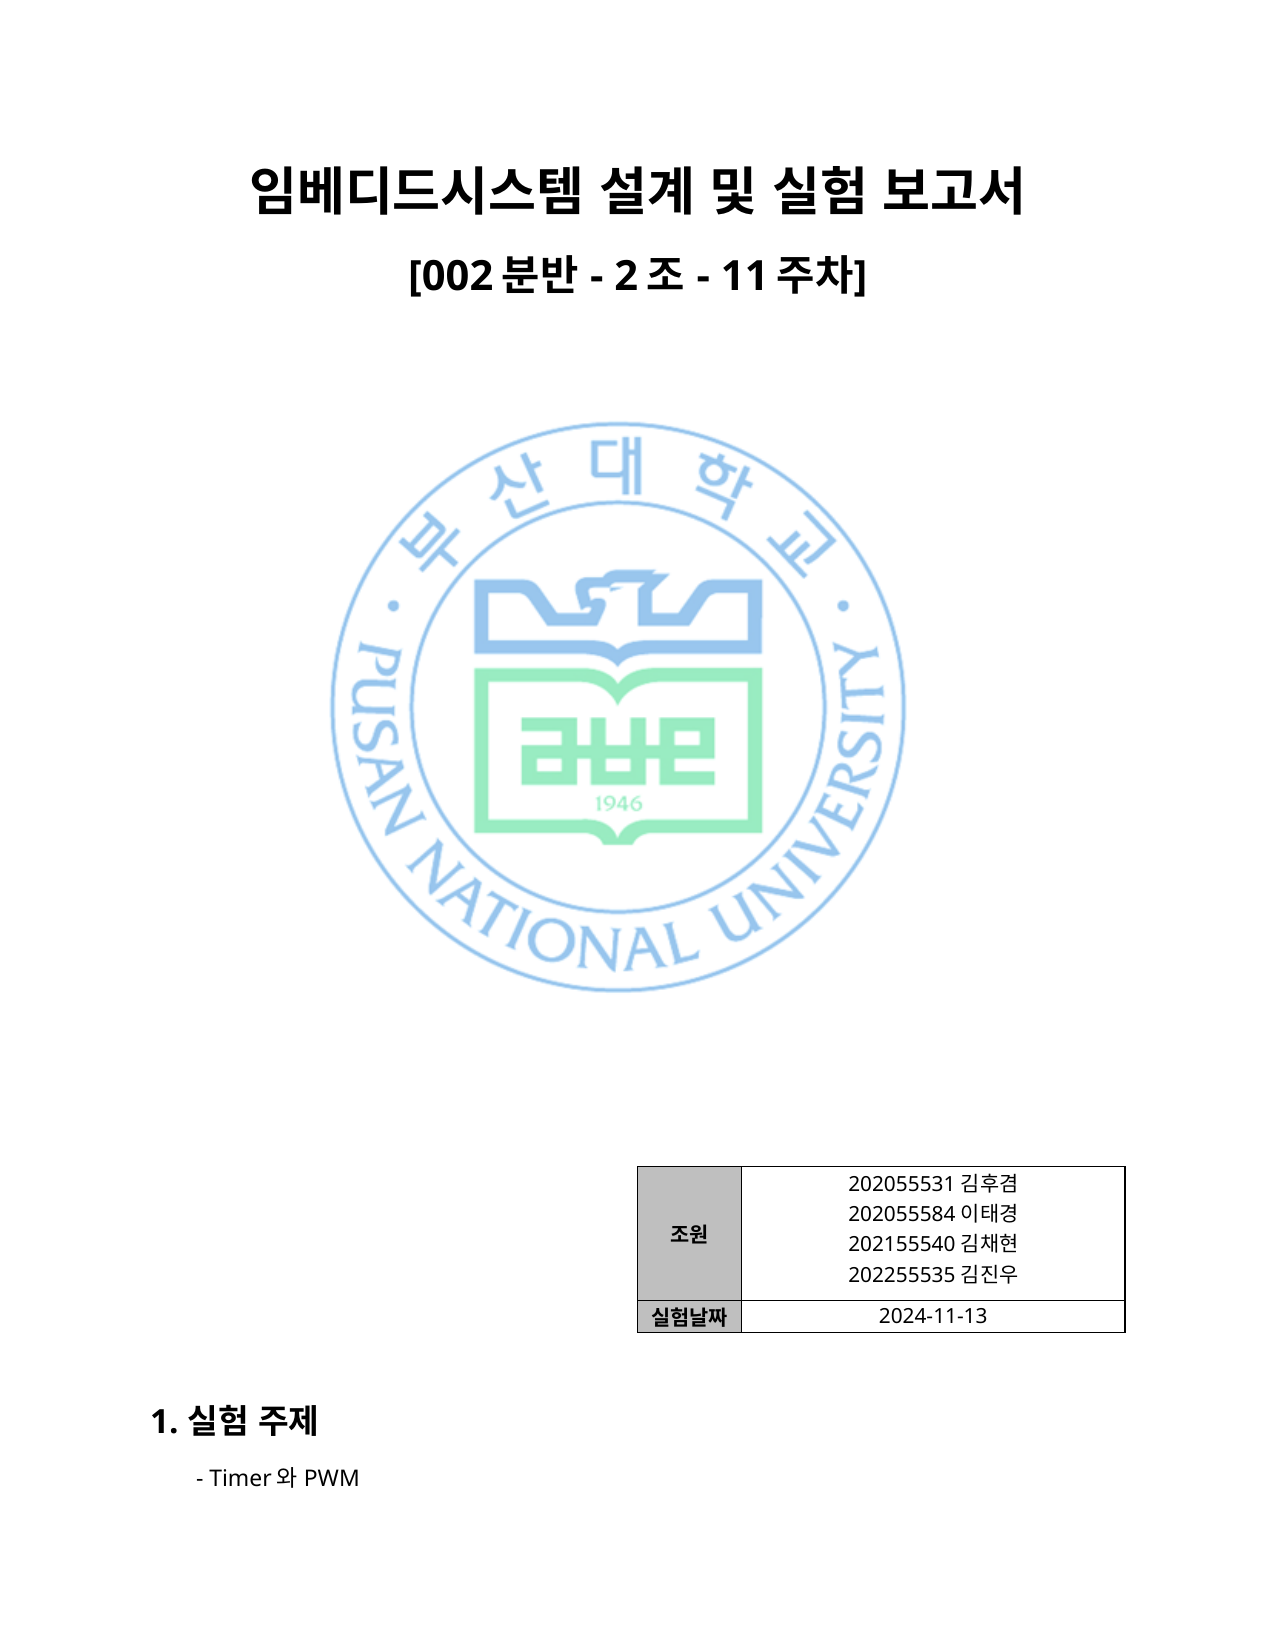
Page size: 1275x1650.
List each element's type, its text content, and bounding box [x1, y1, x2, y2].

text [002분반 - 2조 - 11주차] [150, 242, 1125, 303]
table_cell 실험날짜 [638, 1301, 741, 1332]
text 1. 실험 주제 [150, 1395, 1125, 1443]
text 임베디드시스템 설계 및 실험 보고서 [150, 150, 1125, 225]
picture [259, 379, 1016, 1053]
text - Timer와 PWM [150, 1460, 1125, 1493]
table_header 조원 [638, 1167, 741, 1300]
table_cell 2024-11-13 [742, 1301, 1124, 1332]
table_header 202055531 김후겸 202055584 이태경 202155540 김채현 202255535 김진우 [742, 1167, 1124, 1300]
